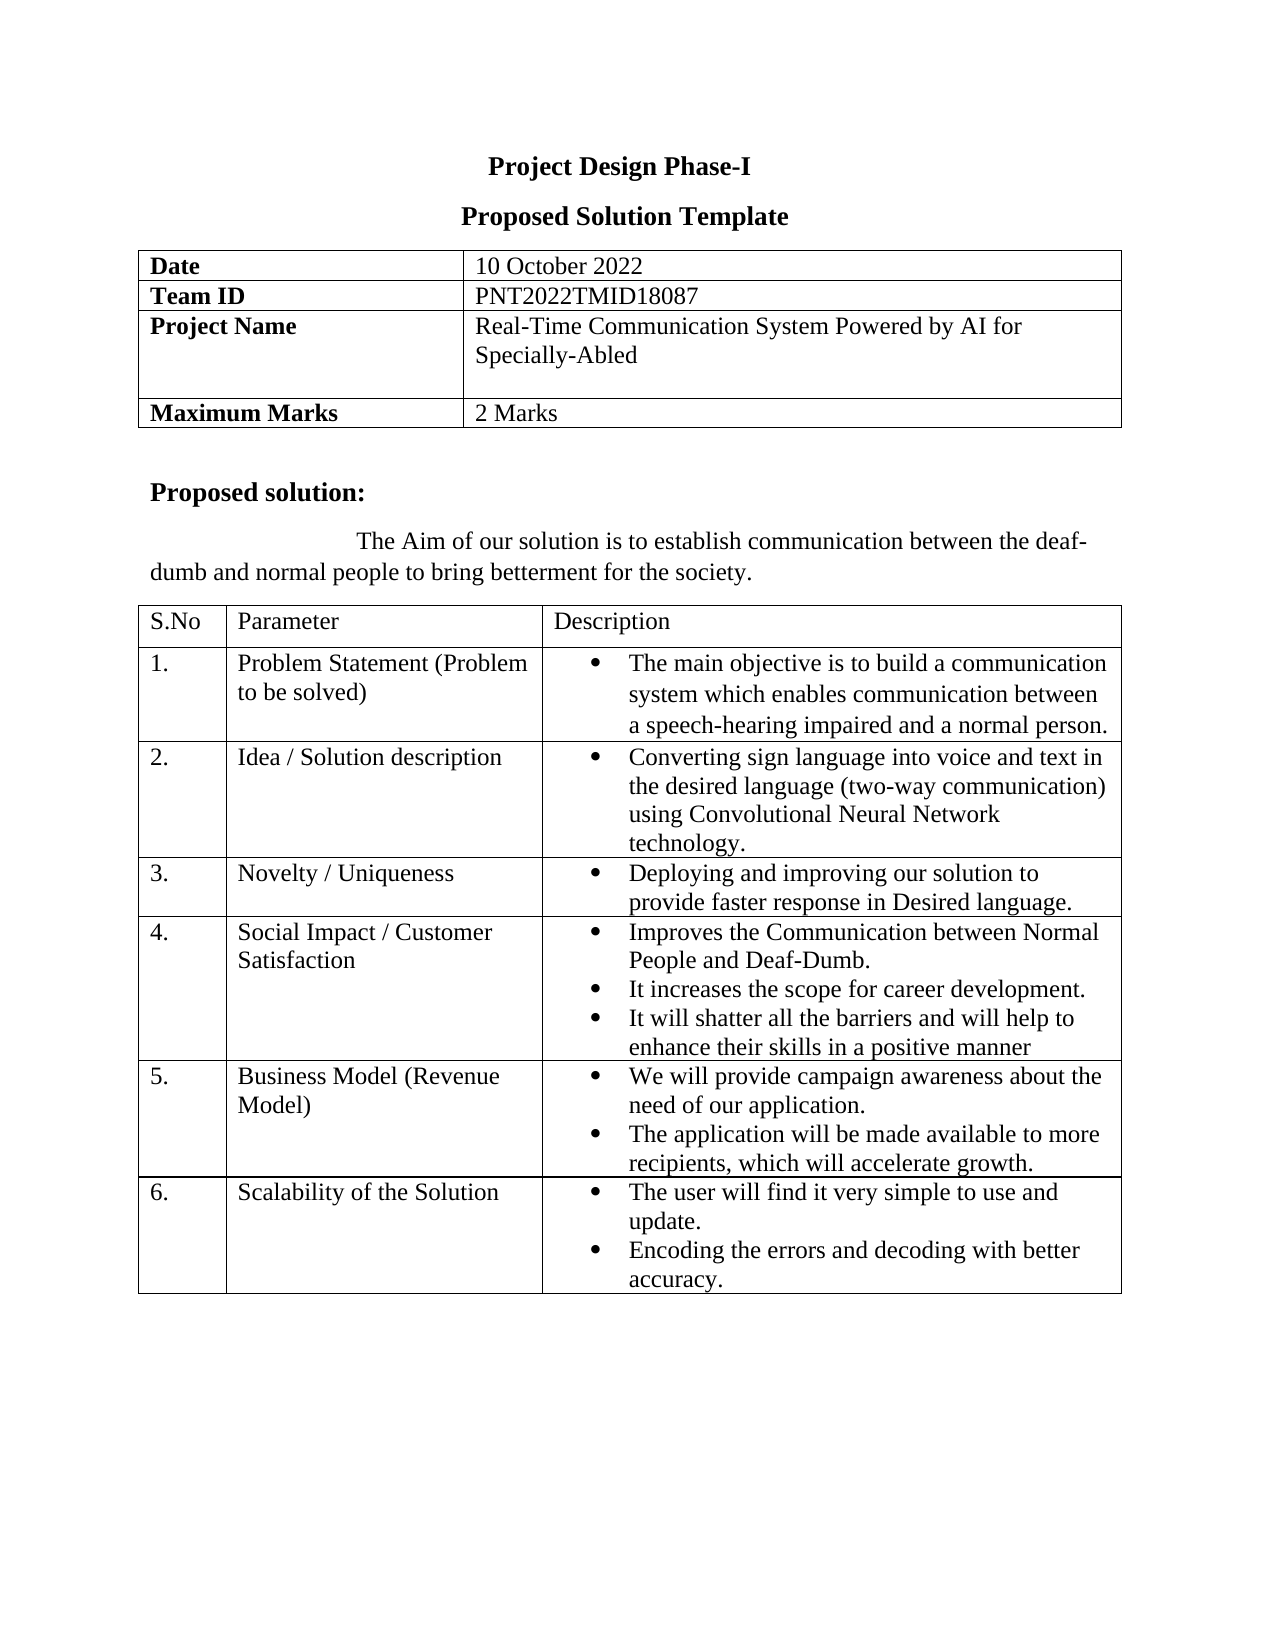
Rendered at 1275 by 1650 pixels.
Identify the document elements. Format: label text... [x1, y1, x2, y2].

table_cell We will provide campaign awareness about the need of our application. The application will be made available to more recipients, which will accelerate growth. [543, 1061, 1121, 1176]
table_cell Business Model (Revenue Model) [227, 1061, 542, 1176]
table_cell Team ID [139, 281, 463, 310]
table_header S.No [139, 606, 226, 647]
text Proposed solution: [150, 476, 1125, 507]
table_cell Real-Time Communication System Powered by AI for Specially-Abled [464, 311, 1121, 397]
table_cell Novelty / Uniqueness [227, 858, 542, 916]
table_cell Scalability of the Solution [227, 1178, 542, 1292]
table_cell Idea / Solution description [227, 742, 542, 857]
table_cell 3. [139, 858, 226, 916]
table_cell Deploying and improving our solution to provide faster response in Desired language. [543, 858, 1121, 916]
table_cell Project Name [139, 311, 463, 397]
text The Aim of our solution is to establish communication between the deaf-dumb and normal people to bring betterment for the society. [150, 526, 1125, 586]
table_cell Improves the Communication between Normal People and Deaf-Dumb. It increases the scope for career development. It will shatter all the barriers and will help to enhance their skills in a positive manner [543, 917, 1121, 1060]
table_cell 2 Marks [464, 399, 1121, 427]
table_cell Converting sign language into voice and text in the desired language (two-way communication) using Convolutional Neural Network technology. [543, 742, 1121, 857]
table_cell 2. [139, 742, 226, 857]
table_cell Problem Statement (Problem to be solved) [227, 648, 542, 741]
table_cell 6. [139, 1178, 226, 1292]
table_header Date [139, 251, 463, 280]
table_cell The main objective is to build a communication system which enables communication between a speech-hearing impaired and a normal person. [543, 648, 1121, 741]
table_cell 5. [139, 1061, 226, 1176]
table_cell The user will find it very simple to use and update. Encoding the errors and decoding with better accuracy. [543, 1178, 1121, 1292]
table_cell 4. [139, 917, 226, 1060]
table_header Description [543, 606, 1121, 647]
text Proposed Solution Template [150, 200, 1125, 231]
table_header Parameter [227, 606, 542, 647]
text Project Design Phase-I [150, 150, 1125, 181]
table_cell Social Impact / Customer Satisfaction [227, 917, 542, 1060]
table_header 10 October 2022 [464, 251, 1121, 280]
table_cell 1. [139, 648, 226, 741]
table_cell Maximum Marks [139, 399, 463, 427]
table_cell PNT2022TMID18087 [464, 281, 1121, 310]
